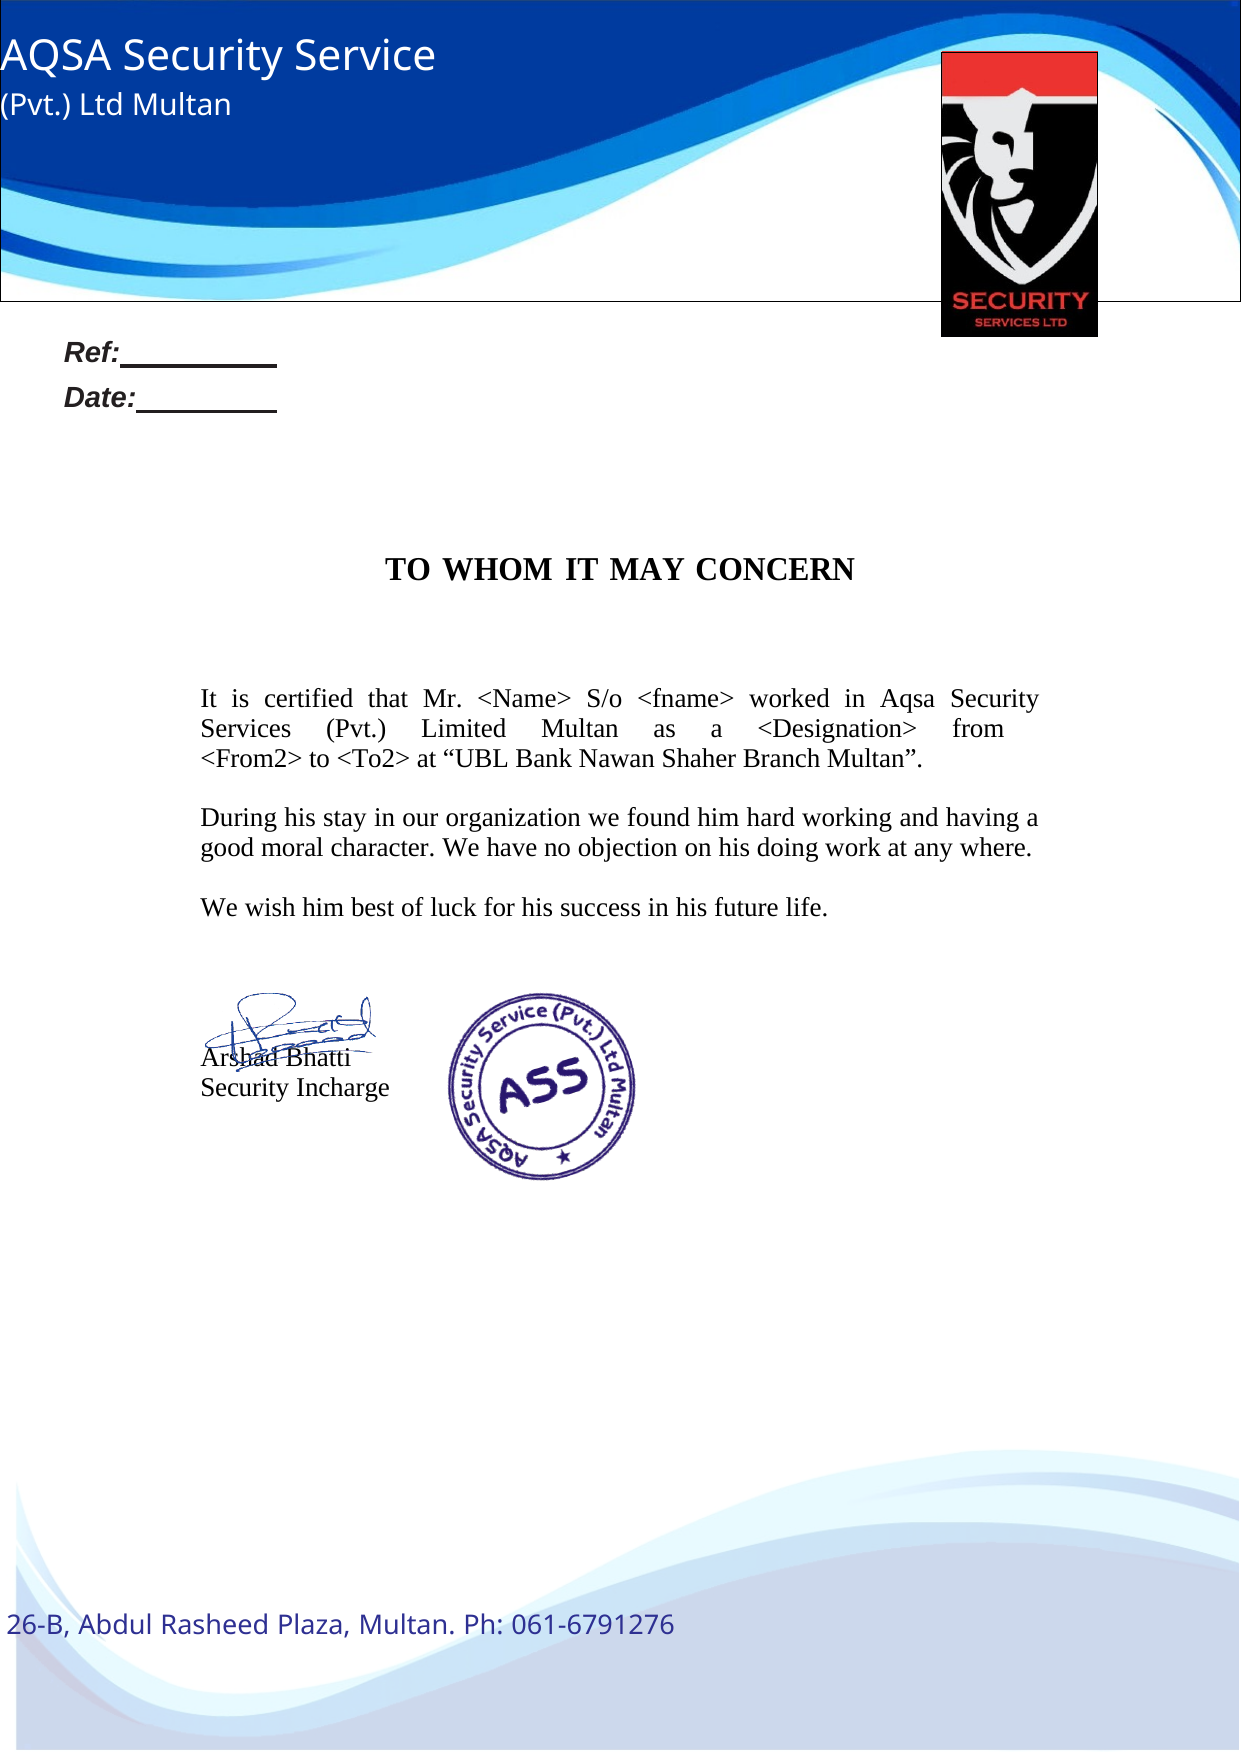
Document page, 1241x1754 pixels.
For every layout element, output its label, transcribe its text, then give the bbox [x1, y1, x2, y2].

text It is certified that Mr. <Name> S/o <fname> worked in Aqsa Security Services (Pvt.) Limited Multan as a <Designation> from <From2> to <To2> at “UBL Bank Nawan Shaher Branch Multan”. [200, 684, 1040, 773]
picture [6, 1447, 1239, 1752]
text Ref: Date: [63, 335, 277, 414]
picture [425, 970, 658, 1203]
picture [9, 44, 18, 57]
picture [193, 985, 390, 1074]
text During his stay in our organization we found him hard working and having a good moral character. We have no objection on his doing work at any where. [200, 803, 1040, 862]
text Arshad Bhatti Security Incharge [200, 1043, 425, 1102]
picture [942, 53, 1097, 336]
picture [1, 0, 1240, 301]
text We wish him best of luck for his success in his future life. [200, 892, 1240, 923]
text TO WHOM IT MAY CONCERN [0, 549, 1240, 587]
